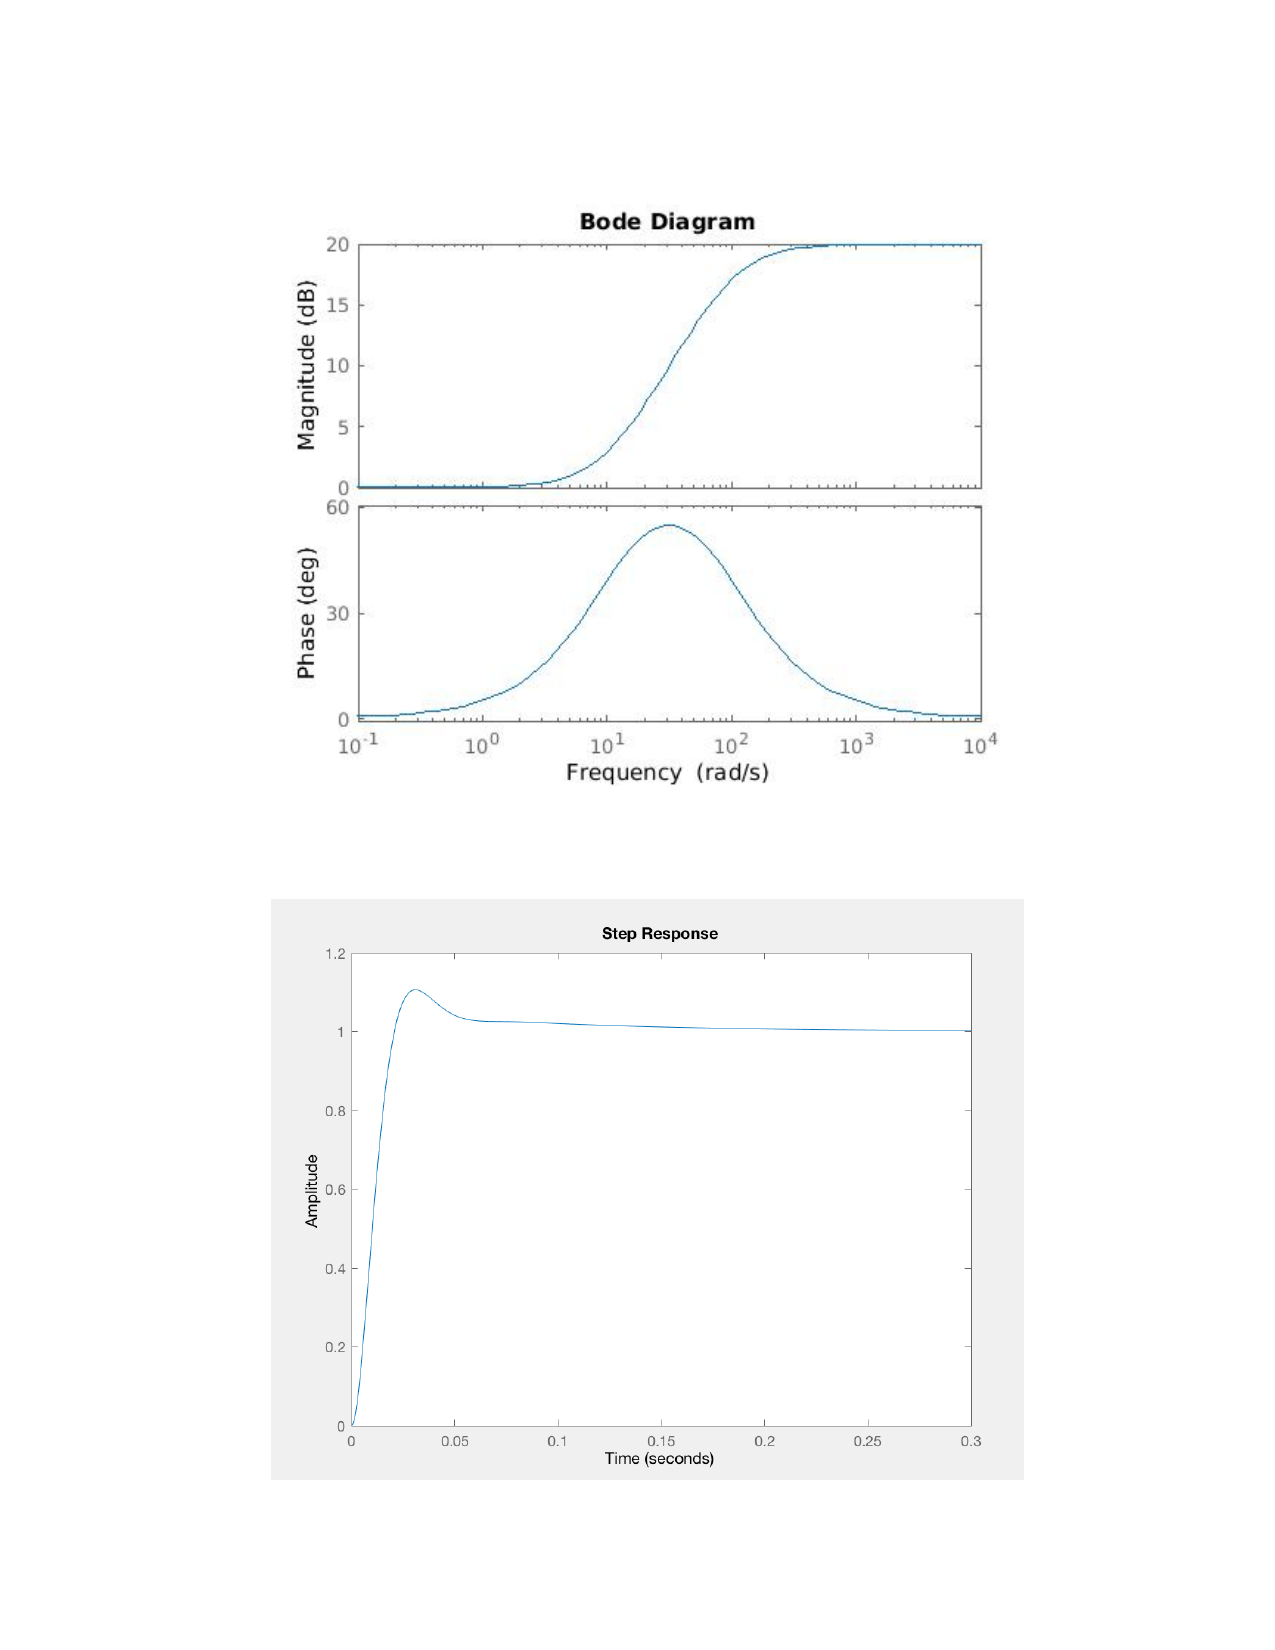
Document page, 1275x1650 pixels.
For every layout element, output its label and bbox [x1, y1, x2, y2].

picture [269, 899, 1023, 1478]
picture [233, 169, 1055, 786]
